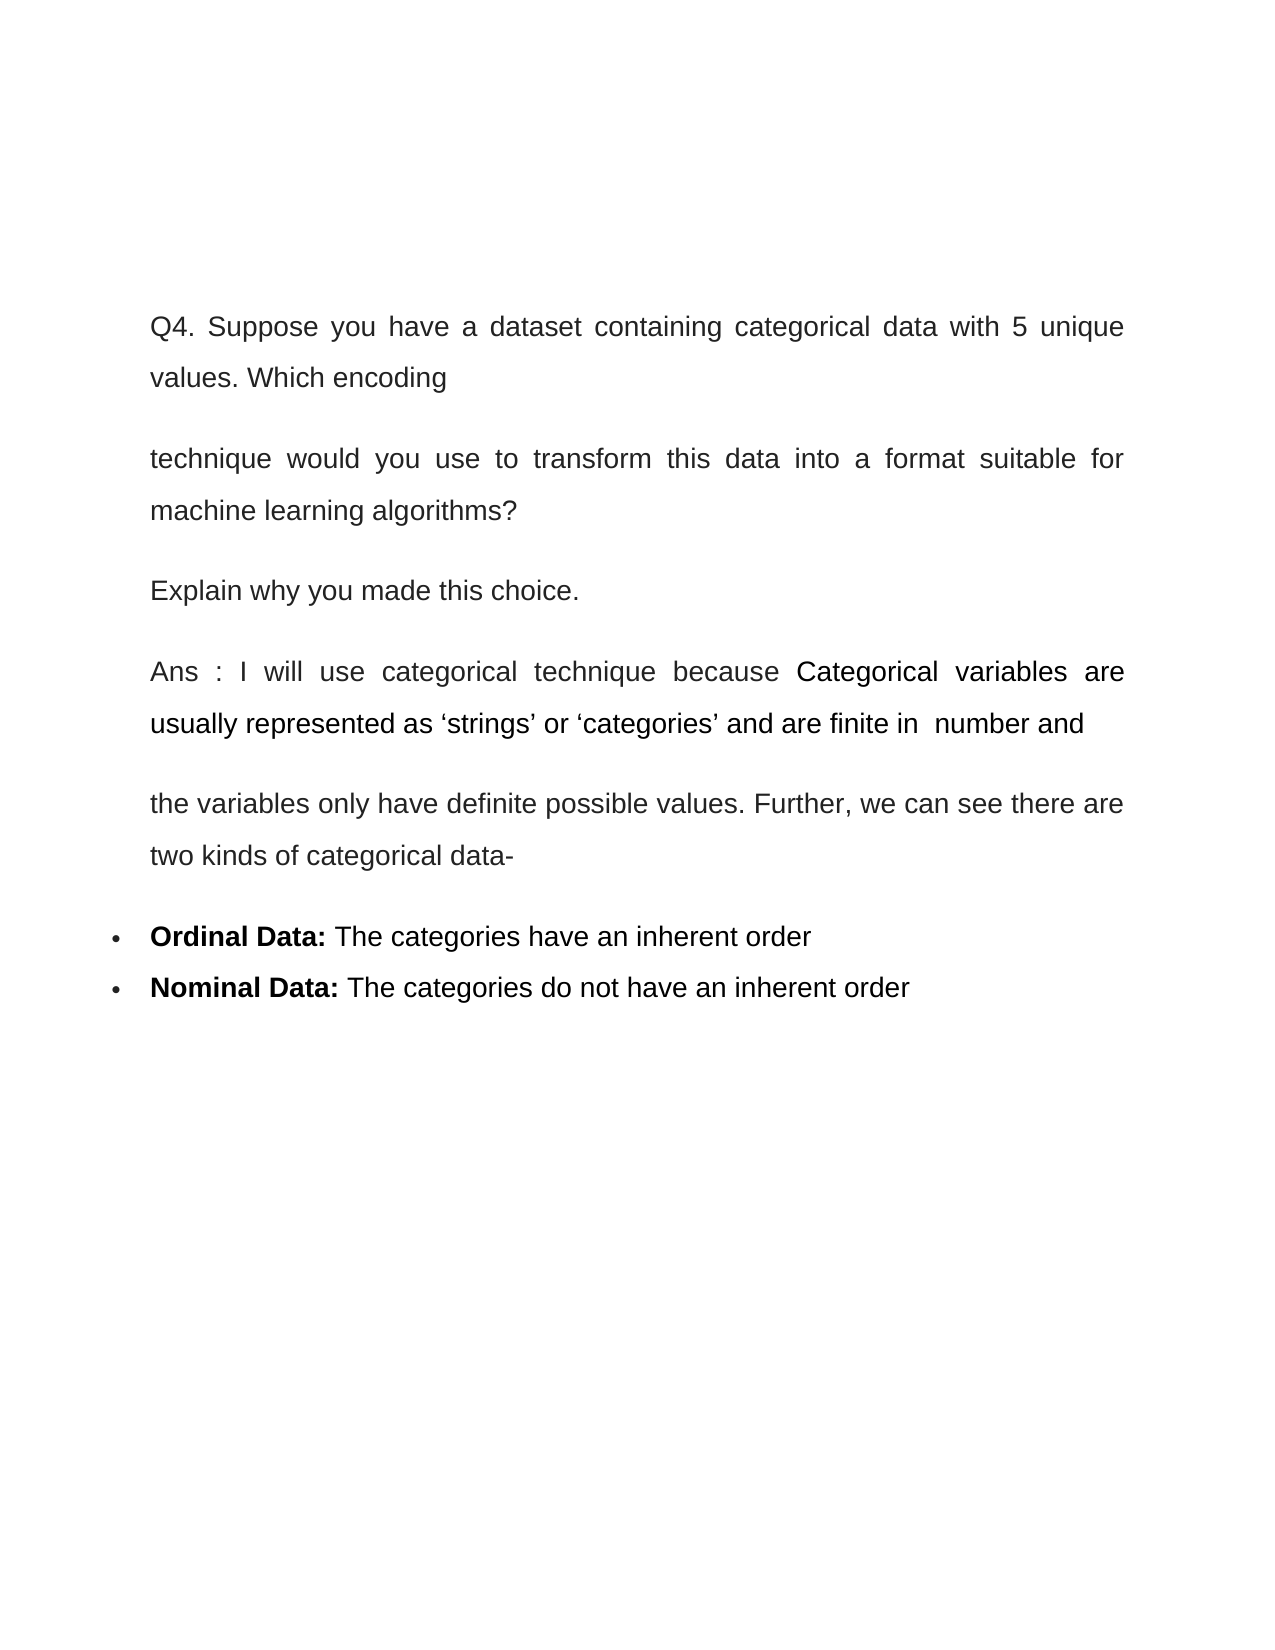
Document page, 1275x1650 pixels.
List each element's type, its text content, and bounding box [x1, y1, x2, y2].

text Q4. Suppose you have a dataset containing categorical data with 5 unique values. Which encoding [150, 291, 1125, 394]
text Ans : I will use categorical technique because Categorical variables are usually represented as ‘strings’ or ‘categories’ and are finite in number and [150, 636, 1125, 739]
list Ordinal Data: The categories have an inherent order [112, 901, 1125, 952]
text Explain why you made this choice. [150, 555, 1125, 607]
text the variables only have definite possible values. Further, we can see there are two kinds of categorical data- [150, 768, 1125, 871]
text technique would you use to transform this data into a format suitable for machine learning algorithms? [150, 423, 1125, 526]
list Nominal Data: The categories do not have an inherent order [112, 952, 1125, 1004]
